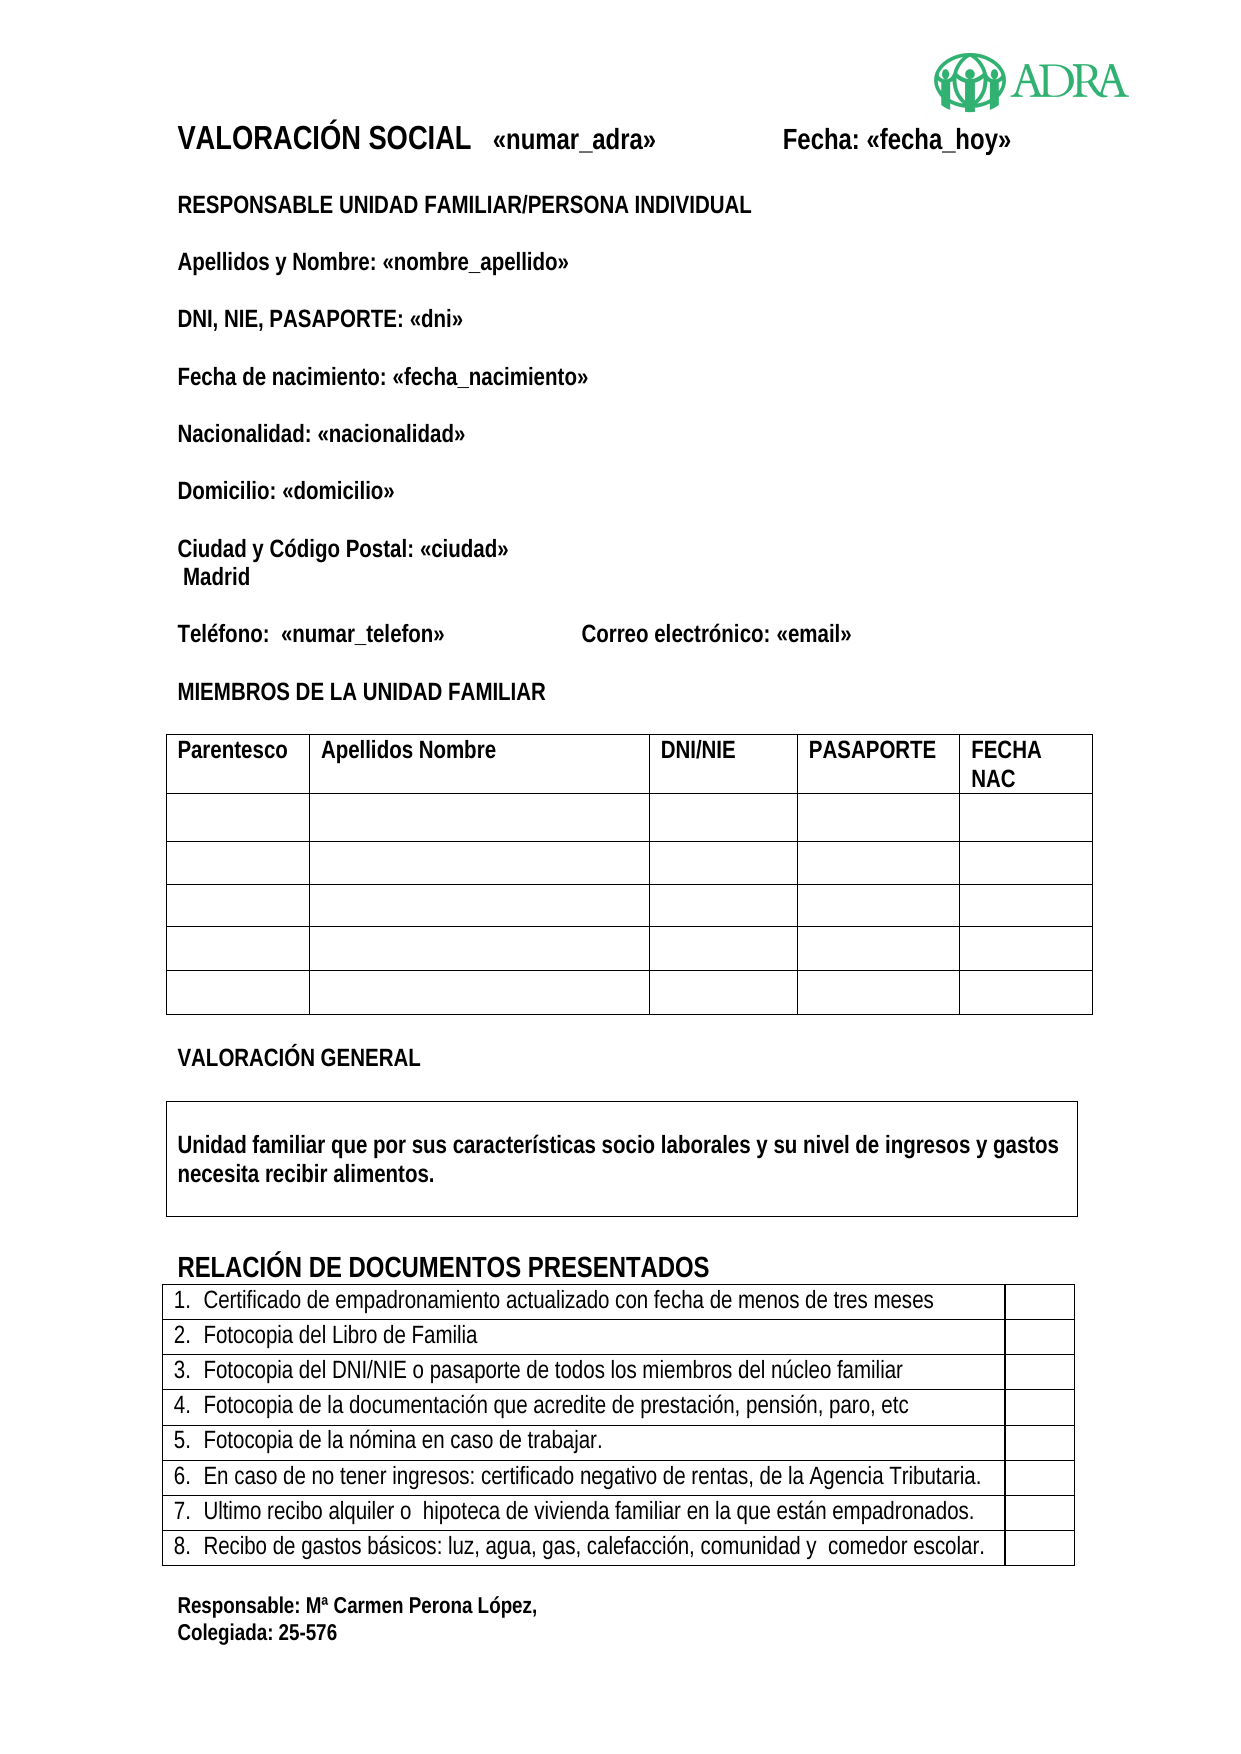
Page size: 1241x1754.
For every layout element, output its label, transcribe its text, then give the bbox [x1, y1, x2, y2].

table_header FECHA NAC [960, 735, 1092, 792]
table_cell [1006, 1496, 1074, 1530]
table_cell Recibo de gastos básicos: luz, agua, gas, calefacción, comunidad y comedor escolar. [163, 1531, 1004, 1565]
text Responsable: Mª Carmen Perona López, [177, 1592, 1063, 1619]
table_cell [1006, 1461, 1074, 1495]
table_header DNI/NIE [650, 735, 797, 792]
table_cell Fotocopia del Libro de Familia [163, 1320, 1004, 1354]
text Madrid [177, 562, 1063, 591]
table_cell [310, 885, 649, 926]
picture [925, 43, 1138, 122]
table_cell [1006, 1426, 1074, 1459]
table_cell [167, 971, 309, 1013]
table_cell [310, 927, 649, 969]
text VALORACIÓN GENERAL [177, 1043, 1063, 1072]
table_cell Ultimo recibo alquiler o hipoteca de vivienda familiar en la que están empadronados. [163, 1496, 1004, 1530]
table_header PASAPORTE [798, 735, 959, 792]
table_cell [167, 842, 309, 883]
table_cell [798, 971, 959, 1013]
text Teléfono: «numar_telefon» Correo electrónico: «email» [177, 619, 1063, 648]
text Nacionalidad: «nacionalidad» [177, 419, 1063, 448]
table_cell En caso de no tener ingresos: certificado negativo de rentas, de la Agencia Tributaria. [163, 1461, 1004, 1495]
text DNI, NIE, PASAPORTE: «dni» [177, 304, 1063, 333]
text Colegiada: 25-576 [177, 1619, 1063, 1645]
text VALORACIÓN SOCIAL «numar_adra» Fecha: «fecha_hoy» [177, 118, 1063, 156]
table_cell [960, 971, 1092, 1013]
table_cell [960, 885, 1092, 926]
table_cell [1006, 1320, 1074, 1354]
table_cell [798, 842, 959, 883]
table_cell [798, 885, 959, 926]
table_cell [798, 927, 959, 969]
table_cell [960, 794, 1092, 841]
table_cell [960, 927, 1092, 969]
table_header Apellidos Nombre [310, 735, 649, 792]
table_cell [798, 794, 959, 841]
table_header Parentesco [167, 735, 309, 792]
table_cell Fotocopia del DNI/NIE o pasaporte de todos los miembros del núcleo familiar [163, 1355, 1004, 1389]
table_header [1006, 1285, 1074, 1319]
table_cell [1006, 1390, 1074, 1424]
table_cell Fotocopia de la nómina en caso de trabajar. [163, 1426, 1004, 1459]
table_cell [1006, 1531, 1074, 1565]
text Domicilio: «domicilio» [177, 476, 1063, 505]
table_cell [650, 794, 797, 841]
text Fecha de nacimiento: «fecha_nacimiento» [177, 362, 1063, 390]
text RESPONSABLE UNIDAD FAMILIAR/PERSONA INDIVIDUAL [177, 190, 1063, 218]
table_cell [310, 971, 649, 1013]
table_cell [650, 927, 797, 969]
table_cell Fotocopia de la documentación que acredite de prestación, pensión, paro, etc [163, 1390, 1004, 1424]
table_cell [167, 794, 309, 841]
table_cell [650, 971, 797, 1013]
text Ciudad y Código Postal: «ciudad» [177, 533, 1063, 562]
table_cell [650, 885, 797, 926]
table_cell [960, 842, 1092, 883]
text Apellidos y Nombre: «nombre_apellido» [177, 247, 1063, 276]
text RELACIÓN DE DOCUMENTOS PRESENTADOS [177, 1251, 1063, 1284]
table_cell [650, 842, 797, 883]
table_cell [167, 927, 309, 969]
table_cell [310, 842, 649, 883]
table_cell [167, 885, 309, 926]
table_cell [310, 794, 649, 841]
table_header Certificado de empadronamiento actualizado con fecha de menos de tres meses [163, 1285, 1004, 1319]
table_header Unidad familiar que por sus características socio laborales y su nivel de ingresos y gastos necesita recibir alimentos. [167, 1102, 1077, 1216]
table_cell [1006, 1355, 1074, 1389]
text MIEMBROS DE LA UNIDAD FAMILIAR [177, 677, 1063, 705]
